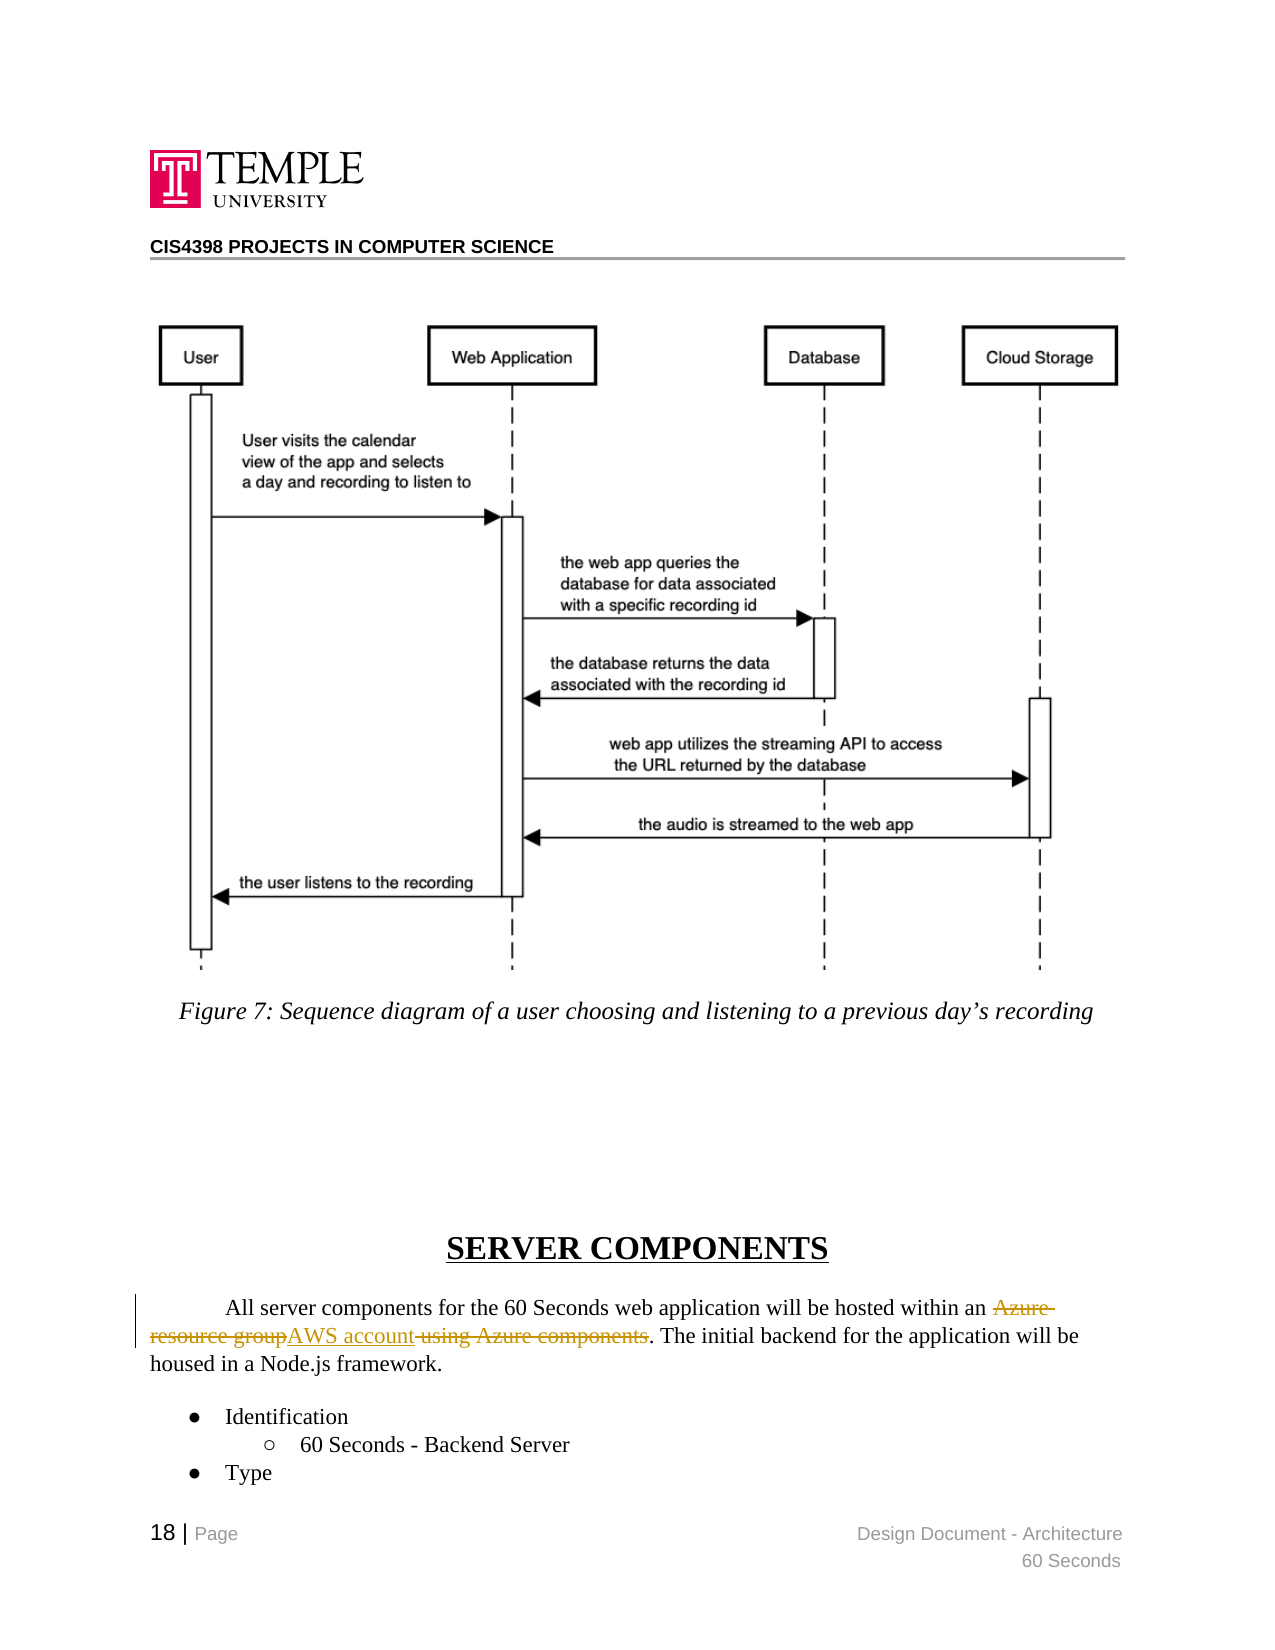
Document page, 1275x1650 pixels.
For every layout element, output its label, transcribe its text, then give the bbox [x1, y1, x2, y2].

list Identification [187, 1403, 1125, 1429]
picture [150, 150, 364, 208]
text SERVER COMPONENTS [150, 1228, 1125, 1267]
list Type [187, 1458, 1125, 1485]
text Figure 7: Sequence diagram of a user choosing and listening to a previous day’s recording [150, 996, 1125, 1025]
picture [150, 313, 1125, 970]
list 60 Seconds - Backend Server [262, 1431, 1125, 1457]
text All server components for the 60 Seconds web application will be hosted within an . The initial backend for the application will be housed in a Node.js framework. [150, 1294, 1125, 1376]
